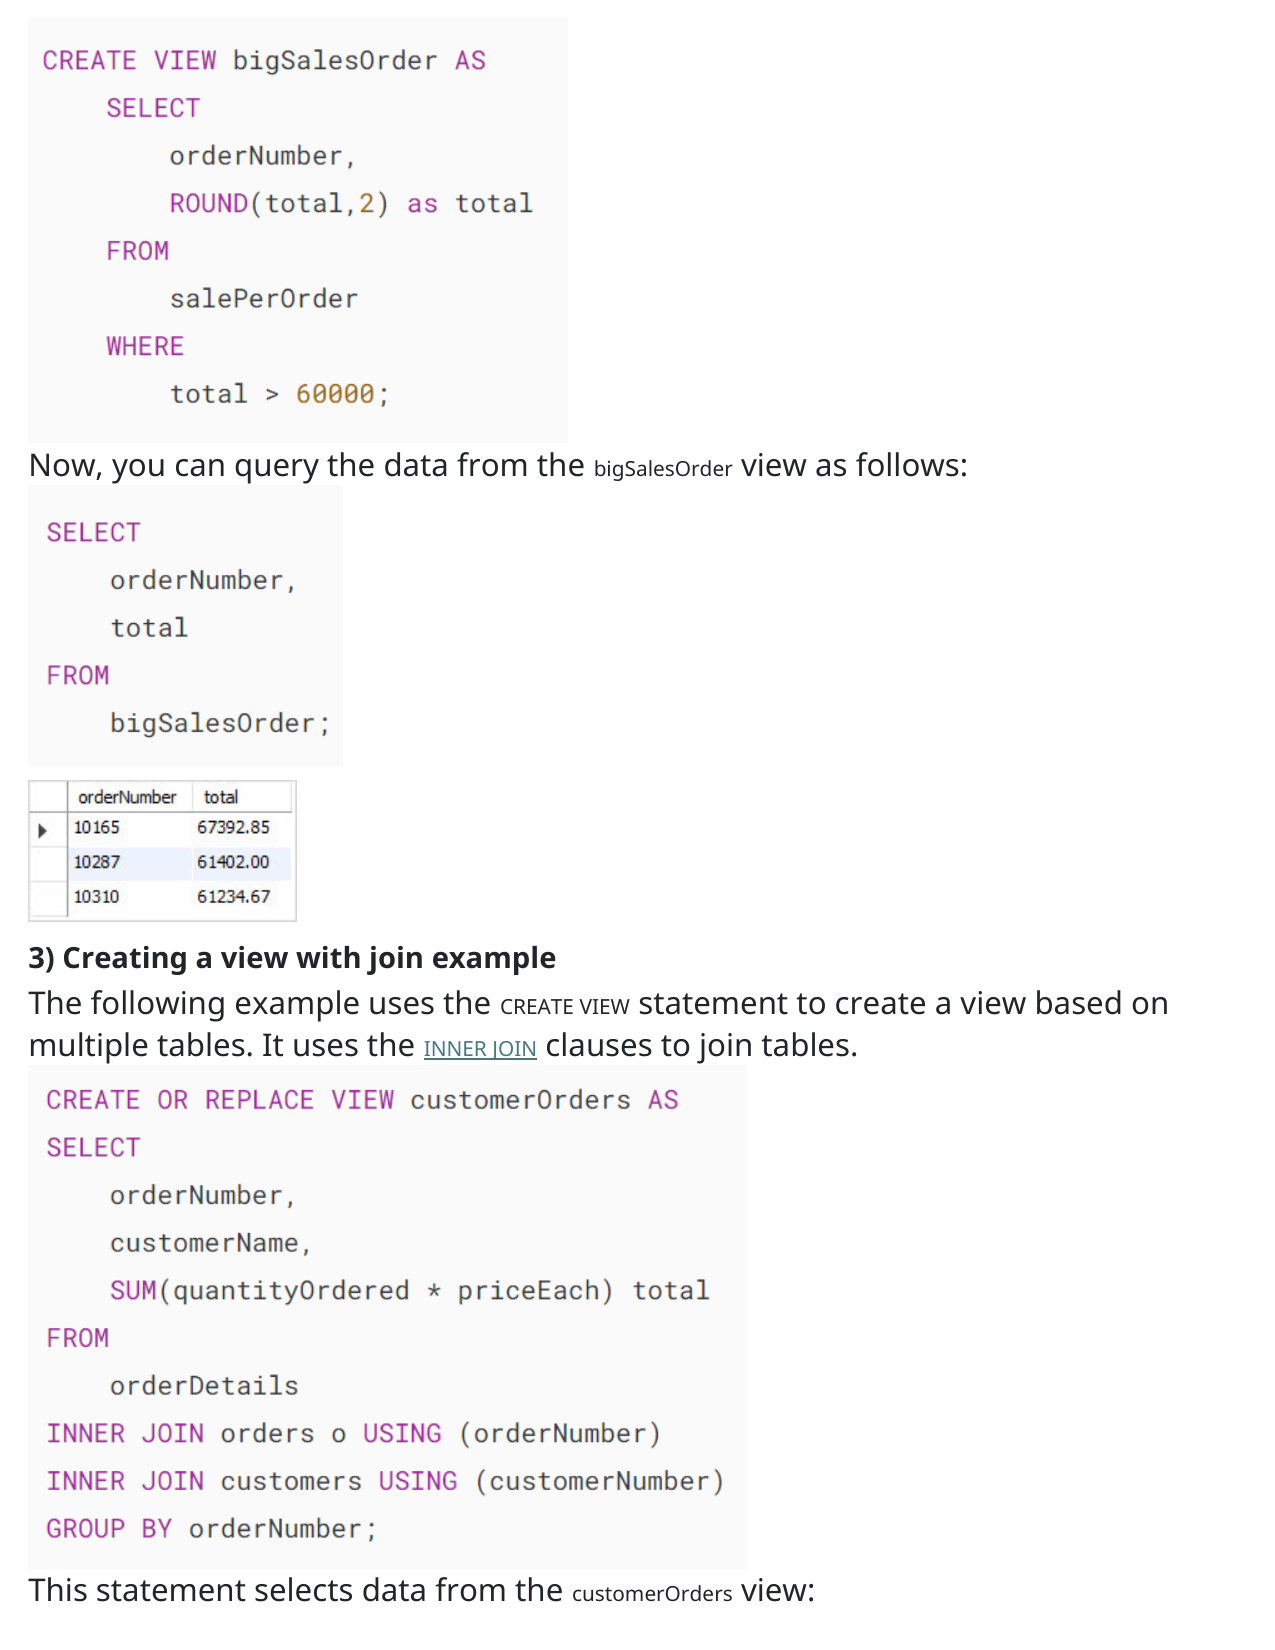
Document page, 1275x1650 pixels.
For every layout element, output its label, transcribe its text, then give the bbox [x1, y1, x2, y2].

picture [28, 1065, 747, 1569]
subtitle 3) Creating a view with join example [28, 937, 1247, 977]
picture [28, 18, 569, 443]
picture [28, 485, 344, 766]
text The following example uses the CREATE VIEW statement to create a view based on multiple tables. It uses the INNER JOIN clauses to join tables. [28, 981, 1247, 1066]
text Now, you can query the data from the bigSalesOrder view as follows: [28, 442, 1247, 485]
text This statement selects data from the customerOrders view: [28, 1568, 1247, 1611]
picture [28, 780, 297, 922]
